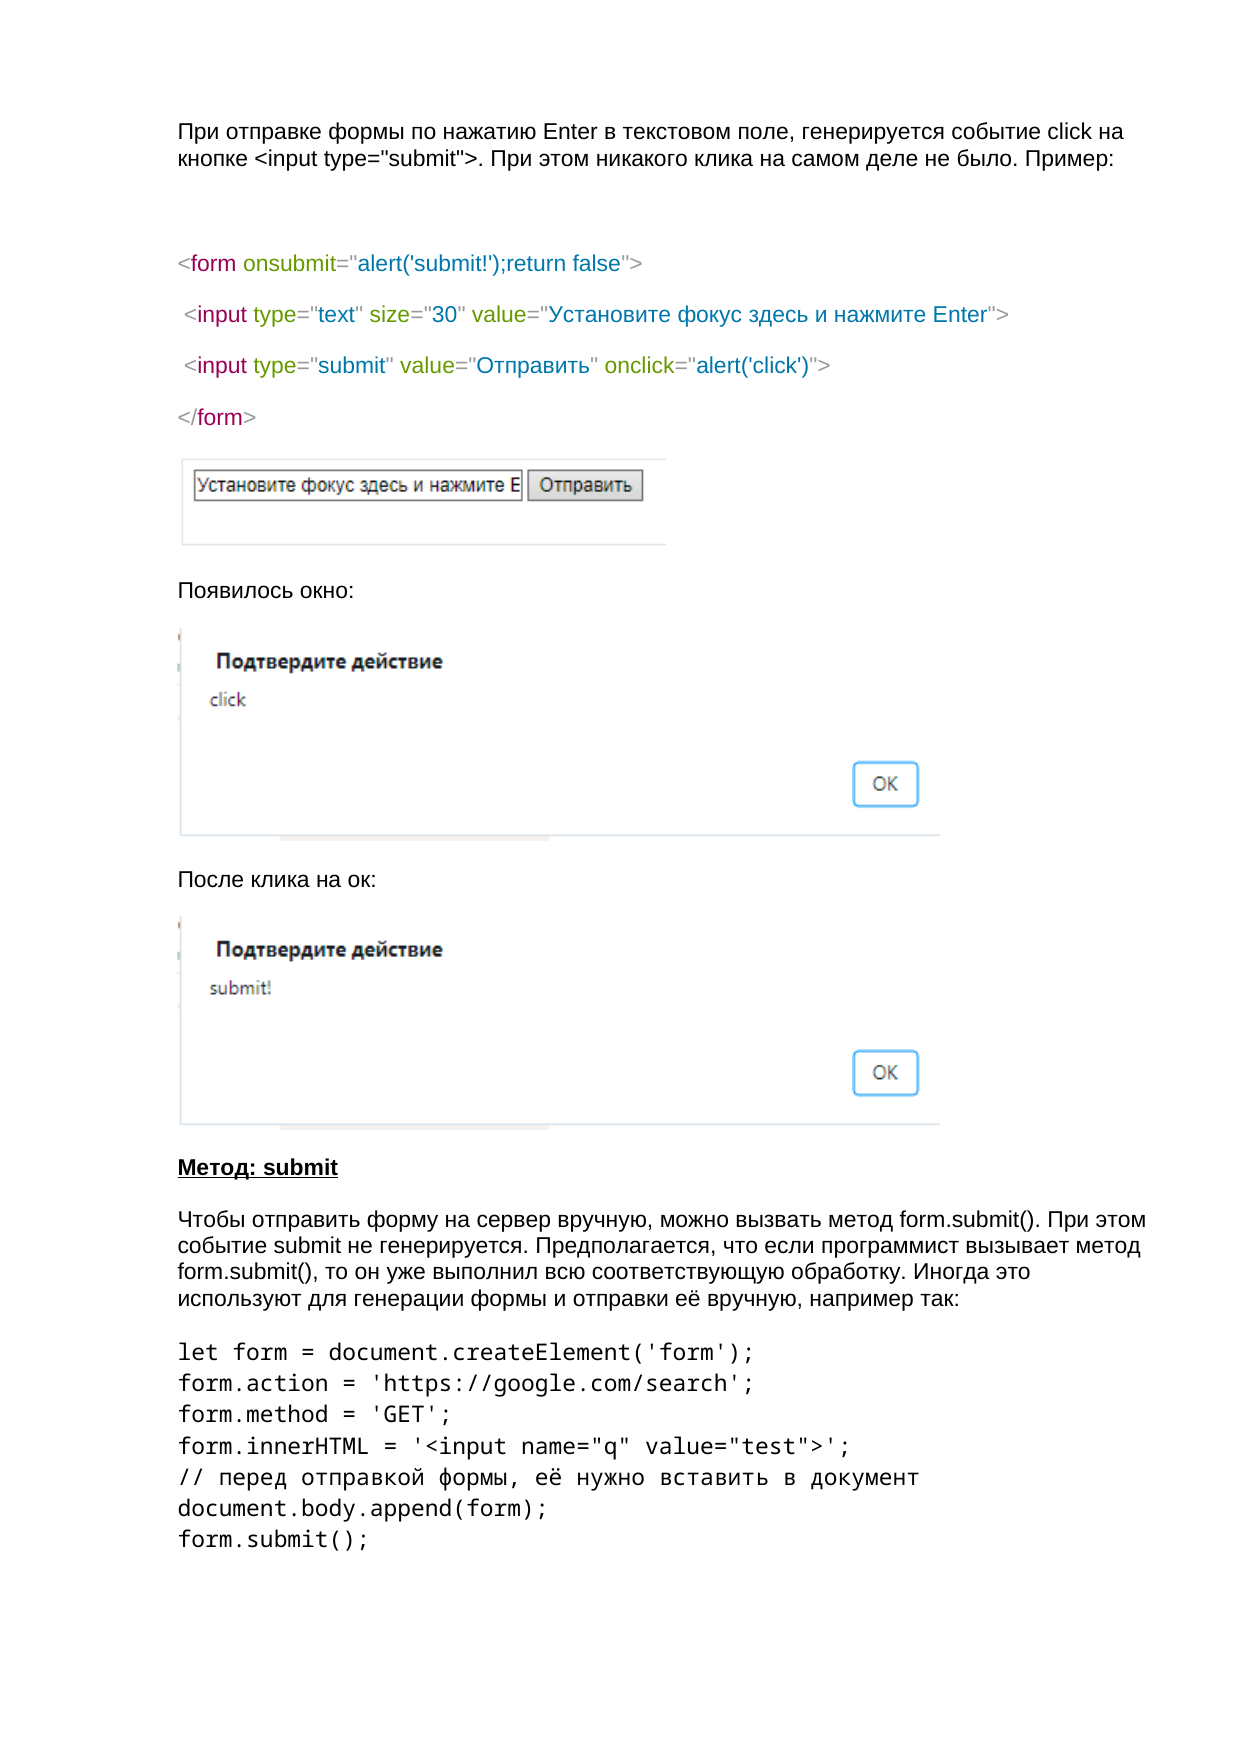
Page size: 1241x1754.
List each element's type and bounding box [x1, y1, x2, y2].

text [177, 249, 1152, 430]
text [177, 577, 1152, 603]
picture [177, 916, 940, 1130]
picture [177, 628, 940, 841]
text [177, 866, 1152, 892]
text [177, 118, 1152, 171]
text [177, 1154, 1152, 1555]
picture [177, 455, 667, 552]
